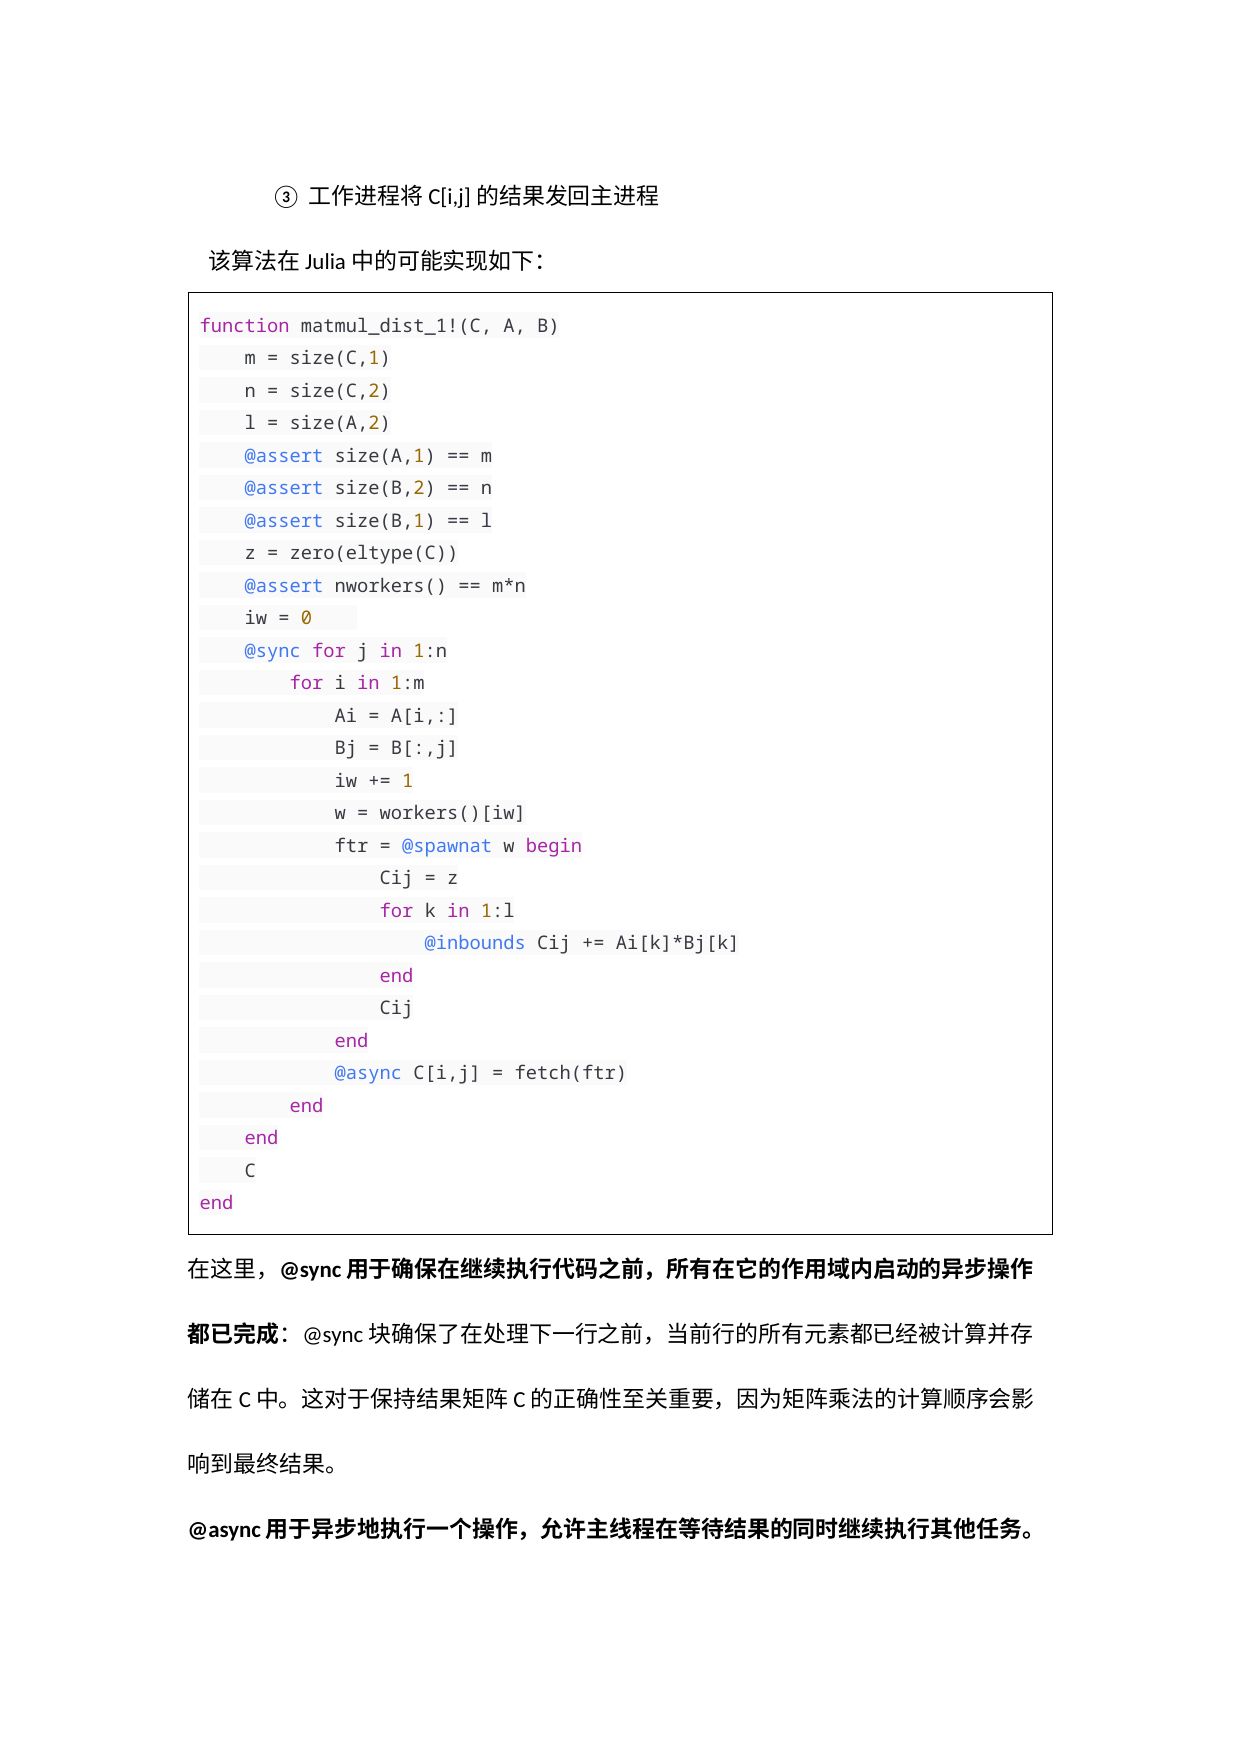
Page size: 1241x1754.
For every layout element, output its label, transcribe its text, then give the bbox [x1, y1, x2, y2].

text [187, 1495, 1053, 1560]
text 该算法在 Julia 中的可能实现如下： [187, 227, 1053, 292]
table_header function matmul_dist_1!(C, A, B) m = size(C,1) n = size(C,2) l = size(A,2) @assert size(A,1) == m @assert size(B,2) == n @assert size(B,1) == l z = zero(eltype(C)) @assert nworkers() == m*n iw = 0 @sync for j in 1:n for i in 1:m Ai = A[i,:] Bj = B[:,j] iw += 1 w = workers()[iw] ftr = @spawnat w begin Cij = z for k in 1:l @inbounds Cij += Ai[k]*Bj[k] end Cij end @async C[i,j] = fetch(ftr) end end C end [189, 293, 1052, 1234]
text 在这里，@sync用于确保在继续执行代码之前，所有在它的作用域内启动的异步操作都已完成：@sync 块确保了在处理下一行之前，当前行的所有元素都已经被计算并存储在 C 中。这对于保持结果矩阵 C 的正确性至关重要，因为矩阵乘法的计算顺序会影响到最终结果。 [187, 1235, 1053, 1495]
list 工作进程将 C[i,j] 的结果发回主进程 [271, 162, 1053, 227]
